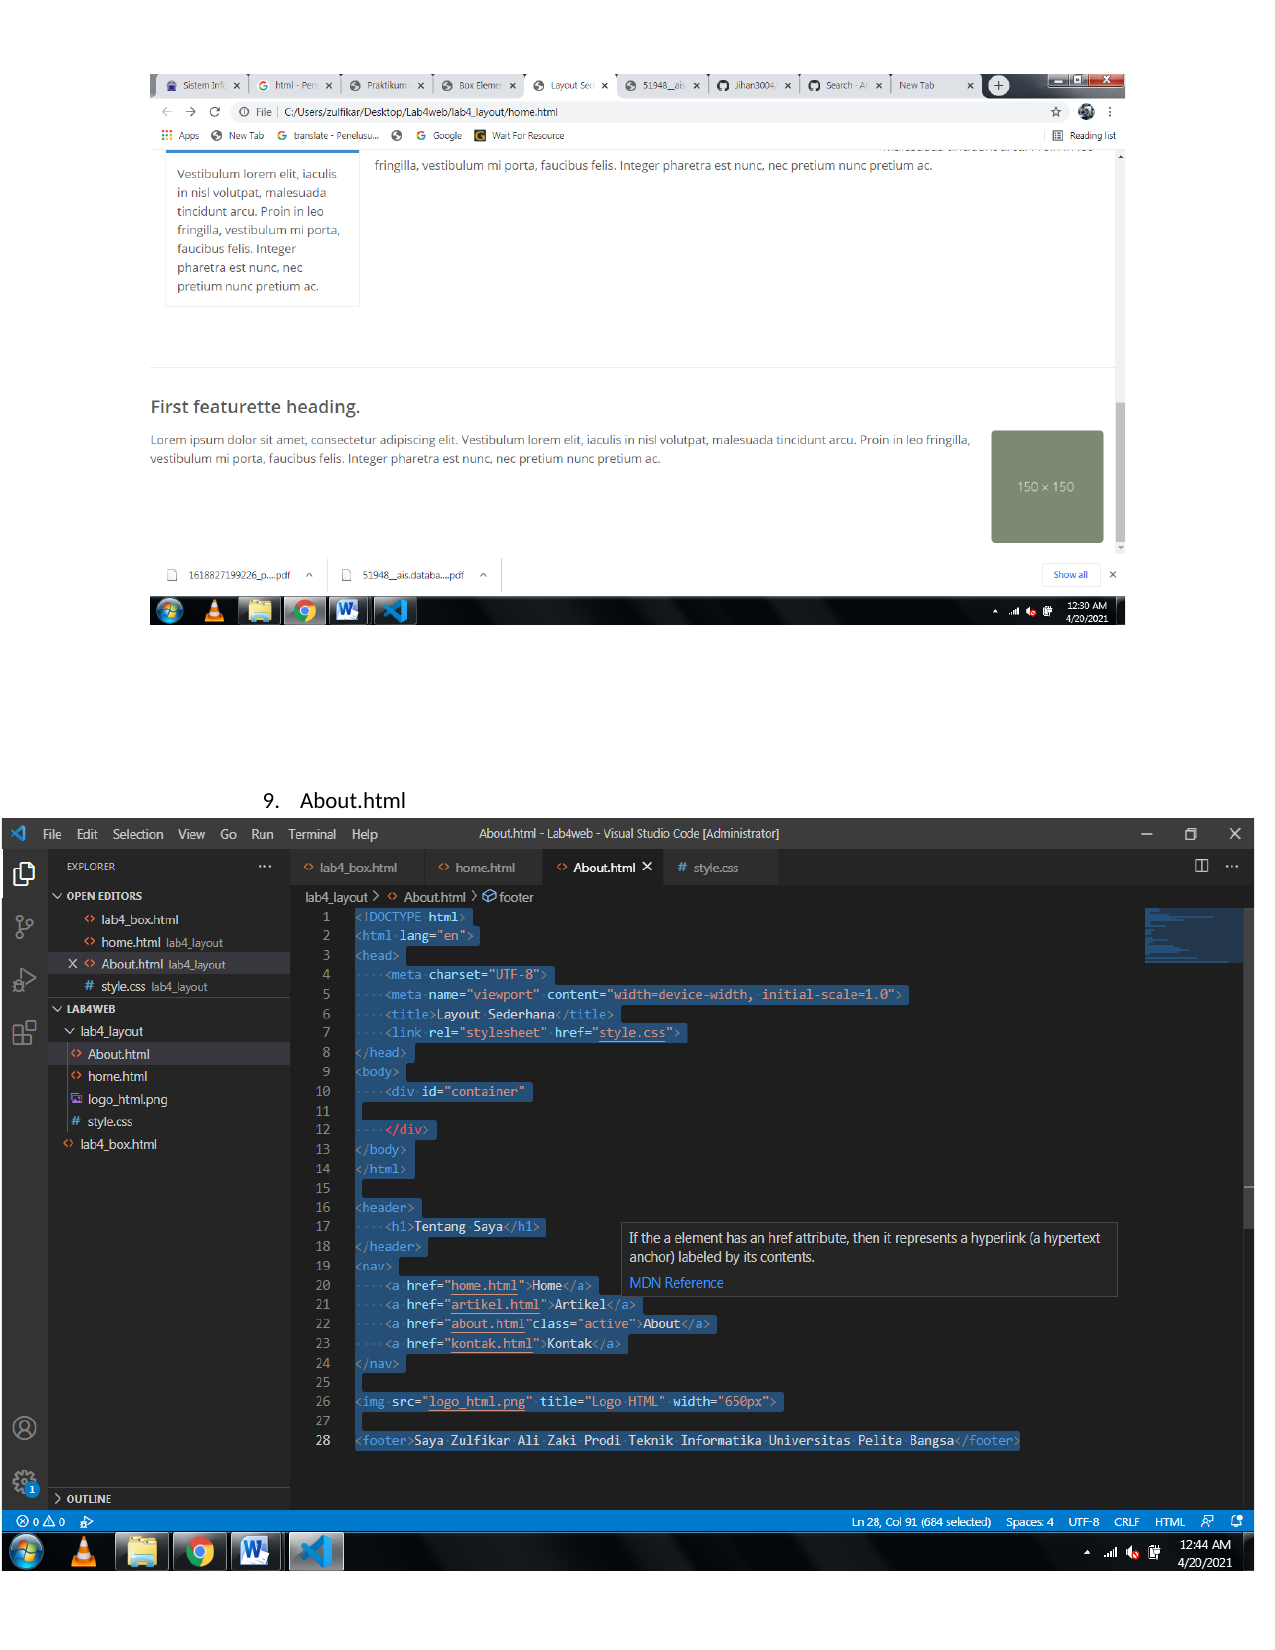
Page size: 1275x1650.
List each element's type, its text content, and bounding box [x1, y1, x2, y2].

picture [150, 74, 1125, 625]
picture [1, 818, 1255, 1571]
list About.html [262, 786, 1125, 814]
